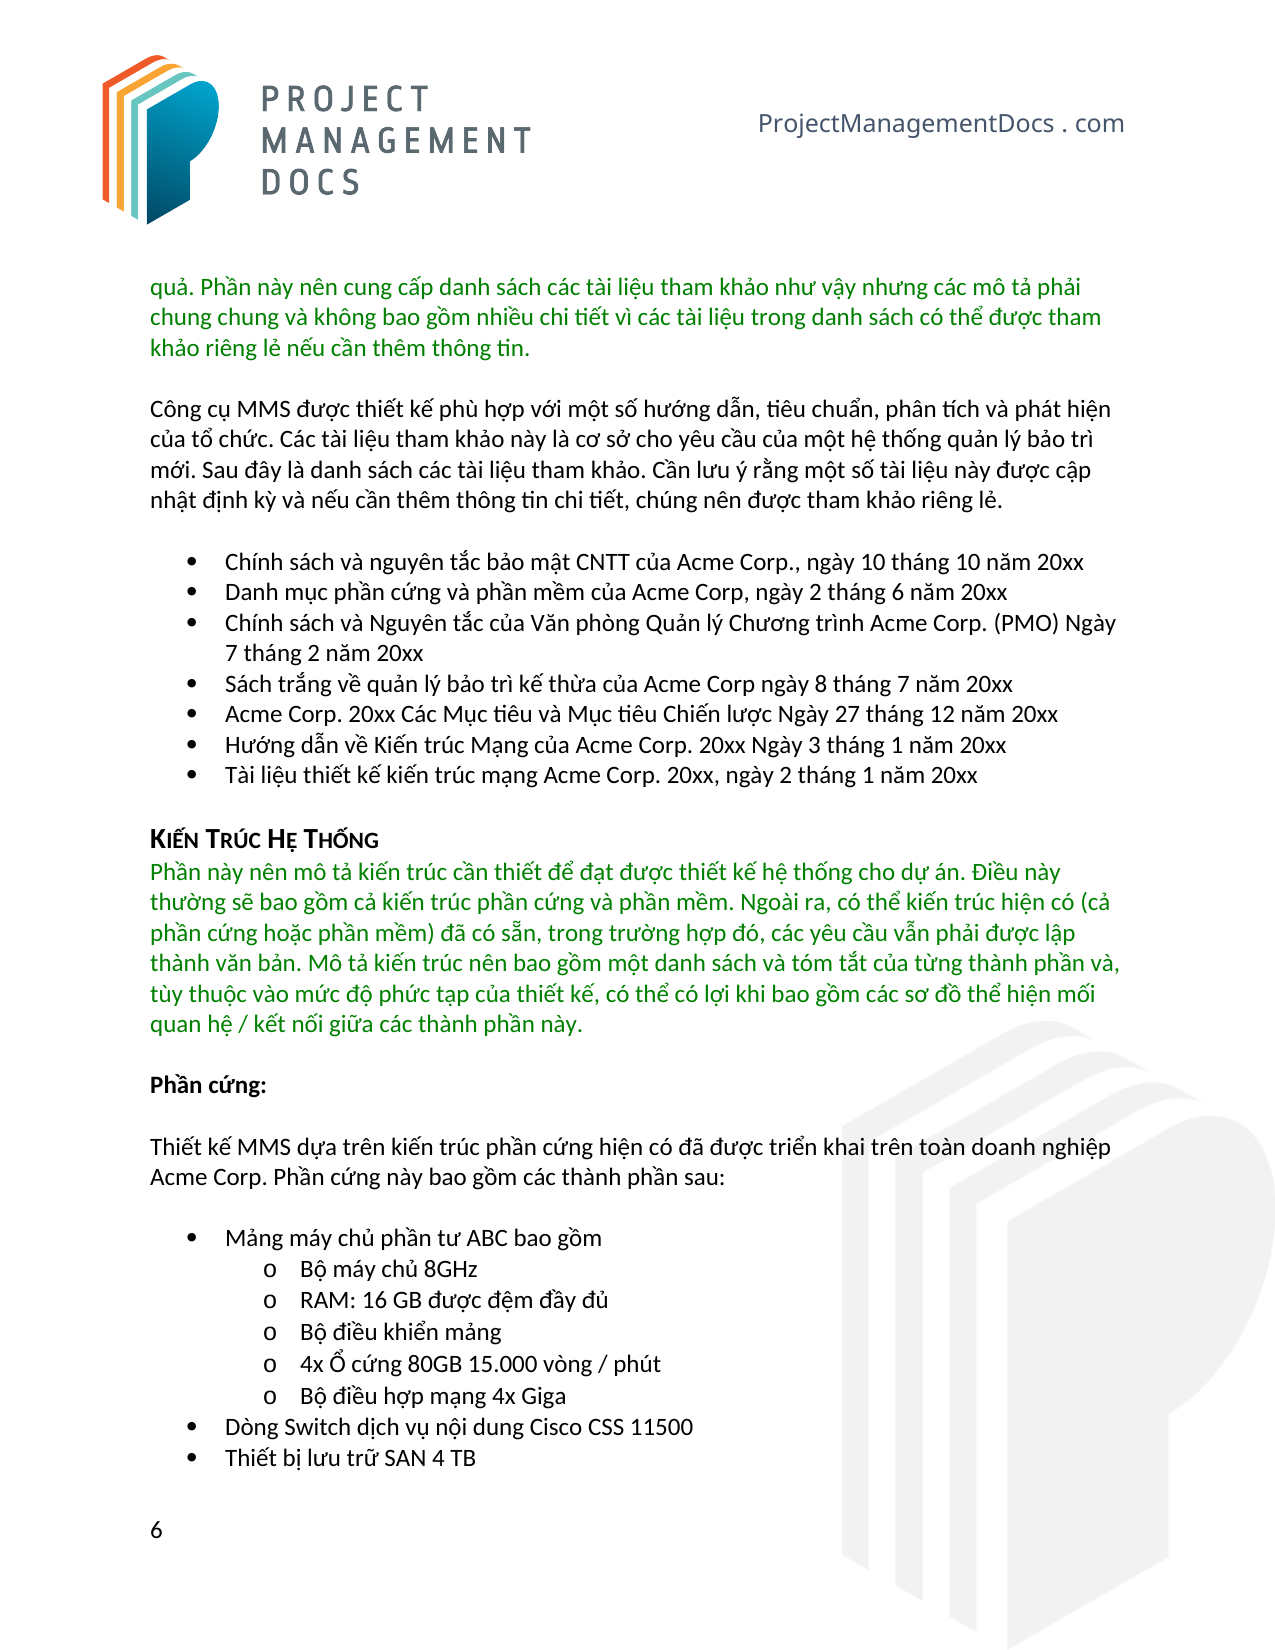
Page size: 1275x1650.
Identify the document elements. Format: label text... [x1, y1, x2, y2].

list Danh mục phần cứng và phần mềm của Acme Corp, ngày 2 tháng 6 năm 20xx [187, 576, 1125, 607]
list Chính sách và Nguyên tắc của Văn phòng Quản lý Chương trình Acme Corp. (PMO) Ngày 7 tháng 2 năm 20xx [187, 607, 1125, 668]
text Phần này nên mô tả kiến trúc cần thiết để đạt được thiết kế hệ thống cho dự án. Điều này thường sẽ bao gồm cả kiến trúc phần cứng và phần mềm. Ngoài ra, có thể kiến trúc hiện có (cả phần cứng hoặc phần mềm) đã có sẵn, trong trường hợp đó, các yêu cầu vẫn phải được lập thành văn bản. Mô tả kiến trúc nên bao gồm một danh sách và tóm tắt của từng thành phần và, tùy thuộc vào mức độ phức tạp của thiết kế, có thể có lợi khi bao gồm các sơ đồ thể hiện mối quan hệ / kết nối giữa các thành phần này. [150, 856, 1125, 1039]
list Acme Corp. 20xx Các Mục tiêu và Mục tiêu Chiến lược Ngày 27 tháng 12 năm 20xx [187, 698, 1125, 729]
subtitle Kiến Trúc Hệ Thống [150, 820, 1125, 856]
picture [102, 55, 531, 225]
picture [842, 1021, 1275, 1650]
list Mảng máy chủ phần tư ABC bao gồm [187, 1222, 1125, 1253]
list Bộ máy chủ 8GHz [262, 1253, 1125, 1284]
text Thiết kế MMS dựa trên kiến trúc phần cứng hiện có đã được triển khai trên toàn doanh nghiệp Acme Corp. Phần cứng này bao gồm các thành phần sau: [150, 1131, 1125, 1192]
list Bộ điều hợp mạng 4x Giga [262, 1380, 1125, 1412]
list RAM: 16 GB được đệm đầy đủ [262, 1284, 1125, 1316]
list Thiết bị lưu trữ SAN 4 TB [187, 1442, 1125, 1473]
text Phần cứng: [150, 1069, 1125, 1100]
text Công cụ MMS được thiết kế phù hợp với một số hướng dẫn, tiêu chuẩn, phân tích và phát hiện của tổ chức. Các tài liệu tham khảo này là cơ sở cho yêu cầu của một hệ thống quản lý bảo trì mới. Sau đây là danh sách các tài liệu tham khảo. Cần lưu ý rằng một số tài liệu này được cập nhật định kỳ và nếu cần thêm thông tin chi tiết, chúng nên được tham khảo riêng lẻ. [150, 393, 1125, 515]
list Hướng dẫn về Kiến trúc Mạng của Acme Corp. 20xx Ngày 3 tháng 1 năm 20xx [187, 729, 1125, 759]
list Dòng Switch dịch vụ nội dung Cisco CSS 11500 [187, 1412, 1125, 1442]
list Sách trắng về quản lý bảo trì kế thừa của Acme Corp ngày 8 tháng 7 năm 20xx [187, 668, 1125, 698]
list Tài liệu thiết kế kiến trúc mạng Acme Corp. 20xx, ngày 2 tháng 1 năm 20xx [187, 759, 1125, 790]
list Chính sách và nguyên tắc bảo mật CNTT của Acme Corp., ngày 10 tháng 10 năm 20xx [187, 546, 1125, 576]
list Bộ điều khiển mảng [262, 1316, 1125, 1348]
list 4x Ổ cứng 80GB 15.000 vòng / phút [262, 1348, 1125, 1380]
